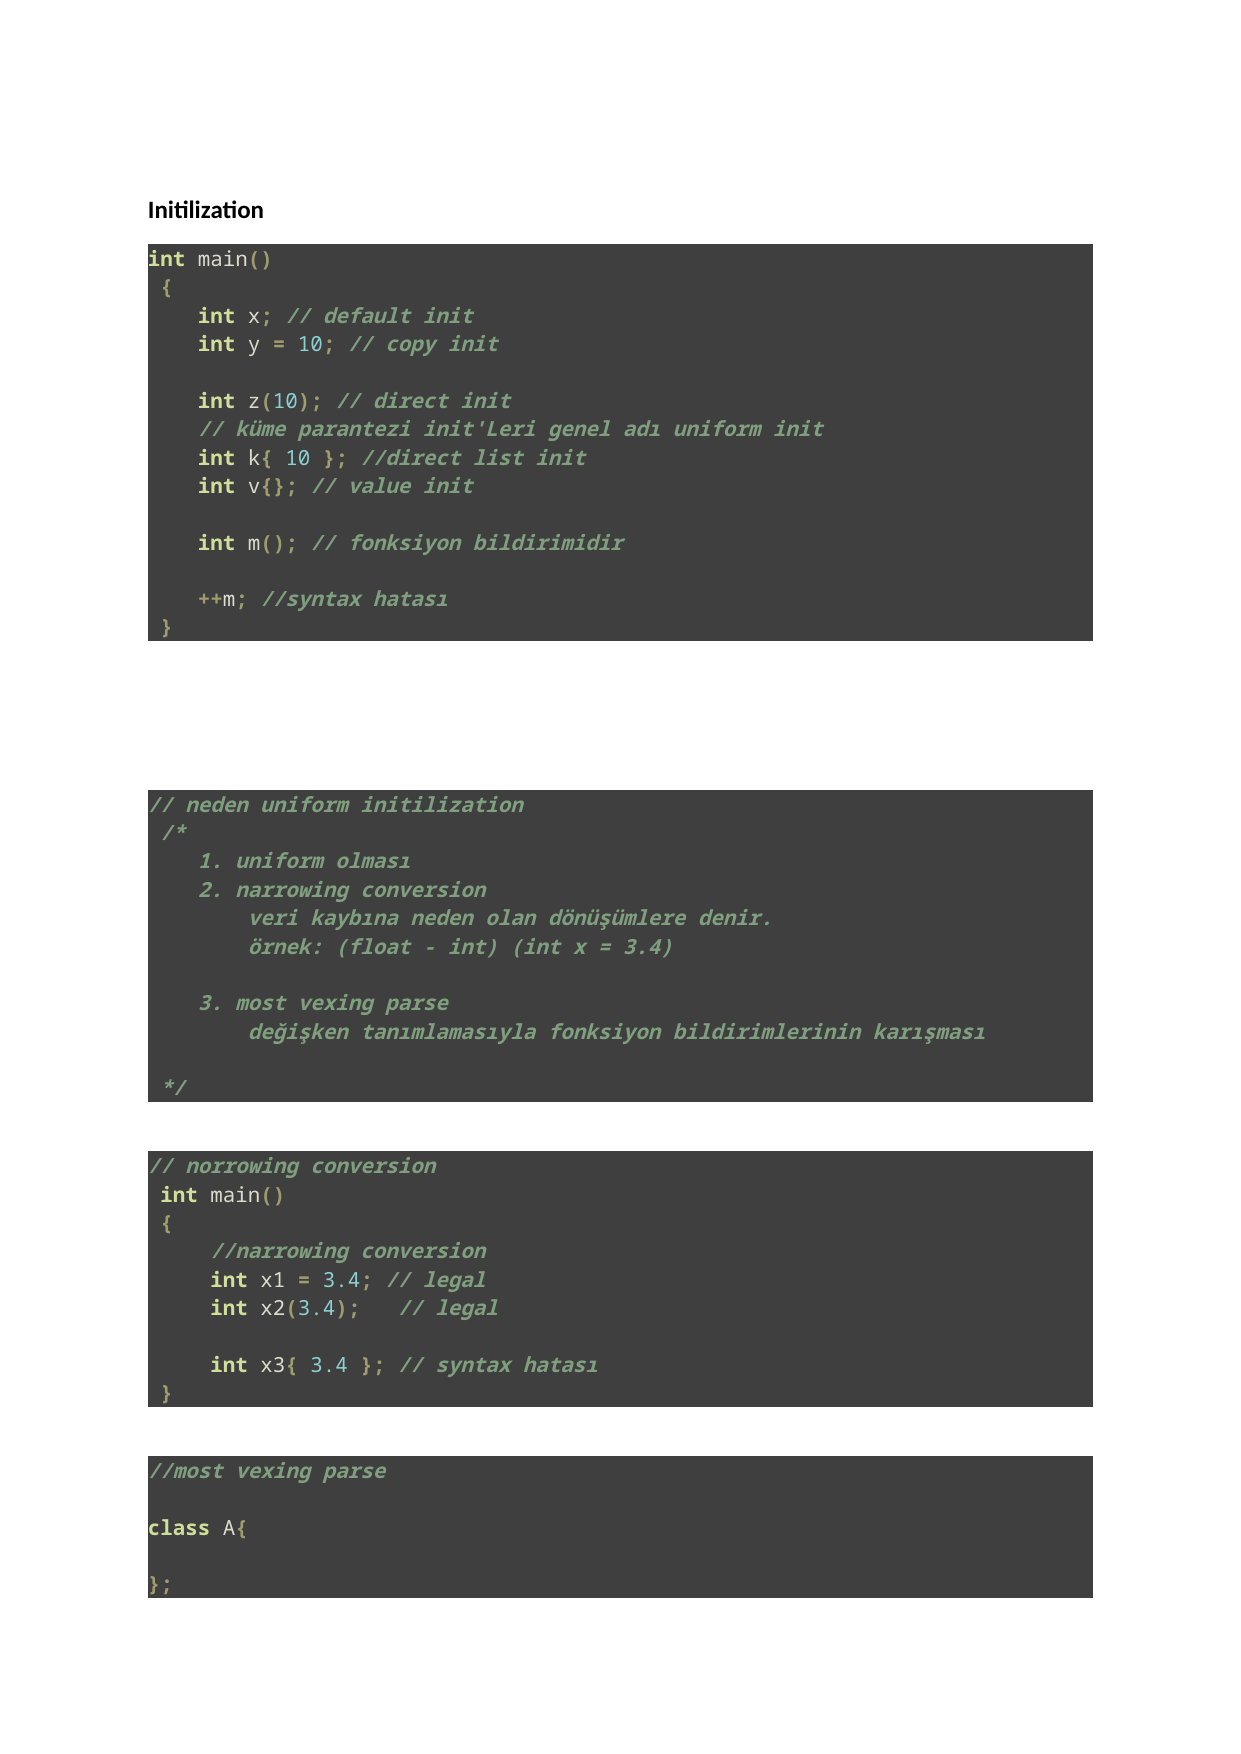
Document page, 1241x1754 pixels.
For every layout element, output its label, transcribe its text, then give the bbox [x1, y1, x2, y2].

text } [148, 612, 1093, 641]
text // küme parantezi init'Leri genel adı uniform init [148, 414, 1093, 443]
text //most vexing parse [148, 1456, 1093, 1485]
text int x1 = 3.4; // legal [148, 1265, 1093, 1293]
text { [148, 1208, 1093, 1237]
text 3. most vexing parse [148, 988, 1093, 1017]
text //narrowing conversion [148, 1237, 1093, 1265]
text int y = 10; // copy init [148, 329, 1093, 358]
text 1. uniform olması [148, 847, 1093, 875]
text { [148, 272, 1093, 301]
text int main() [148, 244, 1093, 272]
text // neden uniform initilization [148, 790, 1093, 818]
text veri kaybına neden olan dönüşümlere denir. [148, 903, 1093, 932]
text int v{}; // value init [148, 471, 1093, 499]
text 2. narrowing conversion [148, 875, 1093, 903]
text int main() [148, 1180, 1093, 1208]
text int m(); // fonksiyon bildirimidir [148, 528, 1093, 556]
text }; [148, 1569, 1093, 1598]
text int x2(3.4); // legal [148, 1293, 1093, 1322]
text } [148, 1378, 1093, 1407]
text /* [148, 818, 1093, 847]
text değişken tanımlamasıyla fonksiyon bildirimlerinin karışması [148, 1017, 1093, 1045]
text int x; // default init [148, 301, 1093, 329]
text */ [148, 1073, 1093, 1102]
text int z(10); // direct init [148, 386, 1093, 414]
text class A{ [148, 1513, 1093, 1541]
text // norrowing conversion [148, 1151, 1093, 1180]
text ++m; //syntax hatası [148, 584, 1093, 612]
text Initilization [148, 194, 1093, 225]
text int x3{ 3.4 }; // syntax hatası [148, 1350, 1093, 1378]
text örnek: (float - int) (int x = 3.4) [148, 932, 1093, 960]
text int k{ 10 }; //direct list init [148, 443, 1093, 471]
